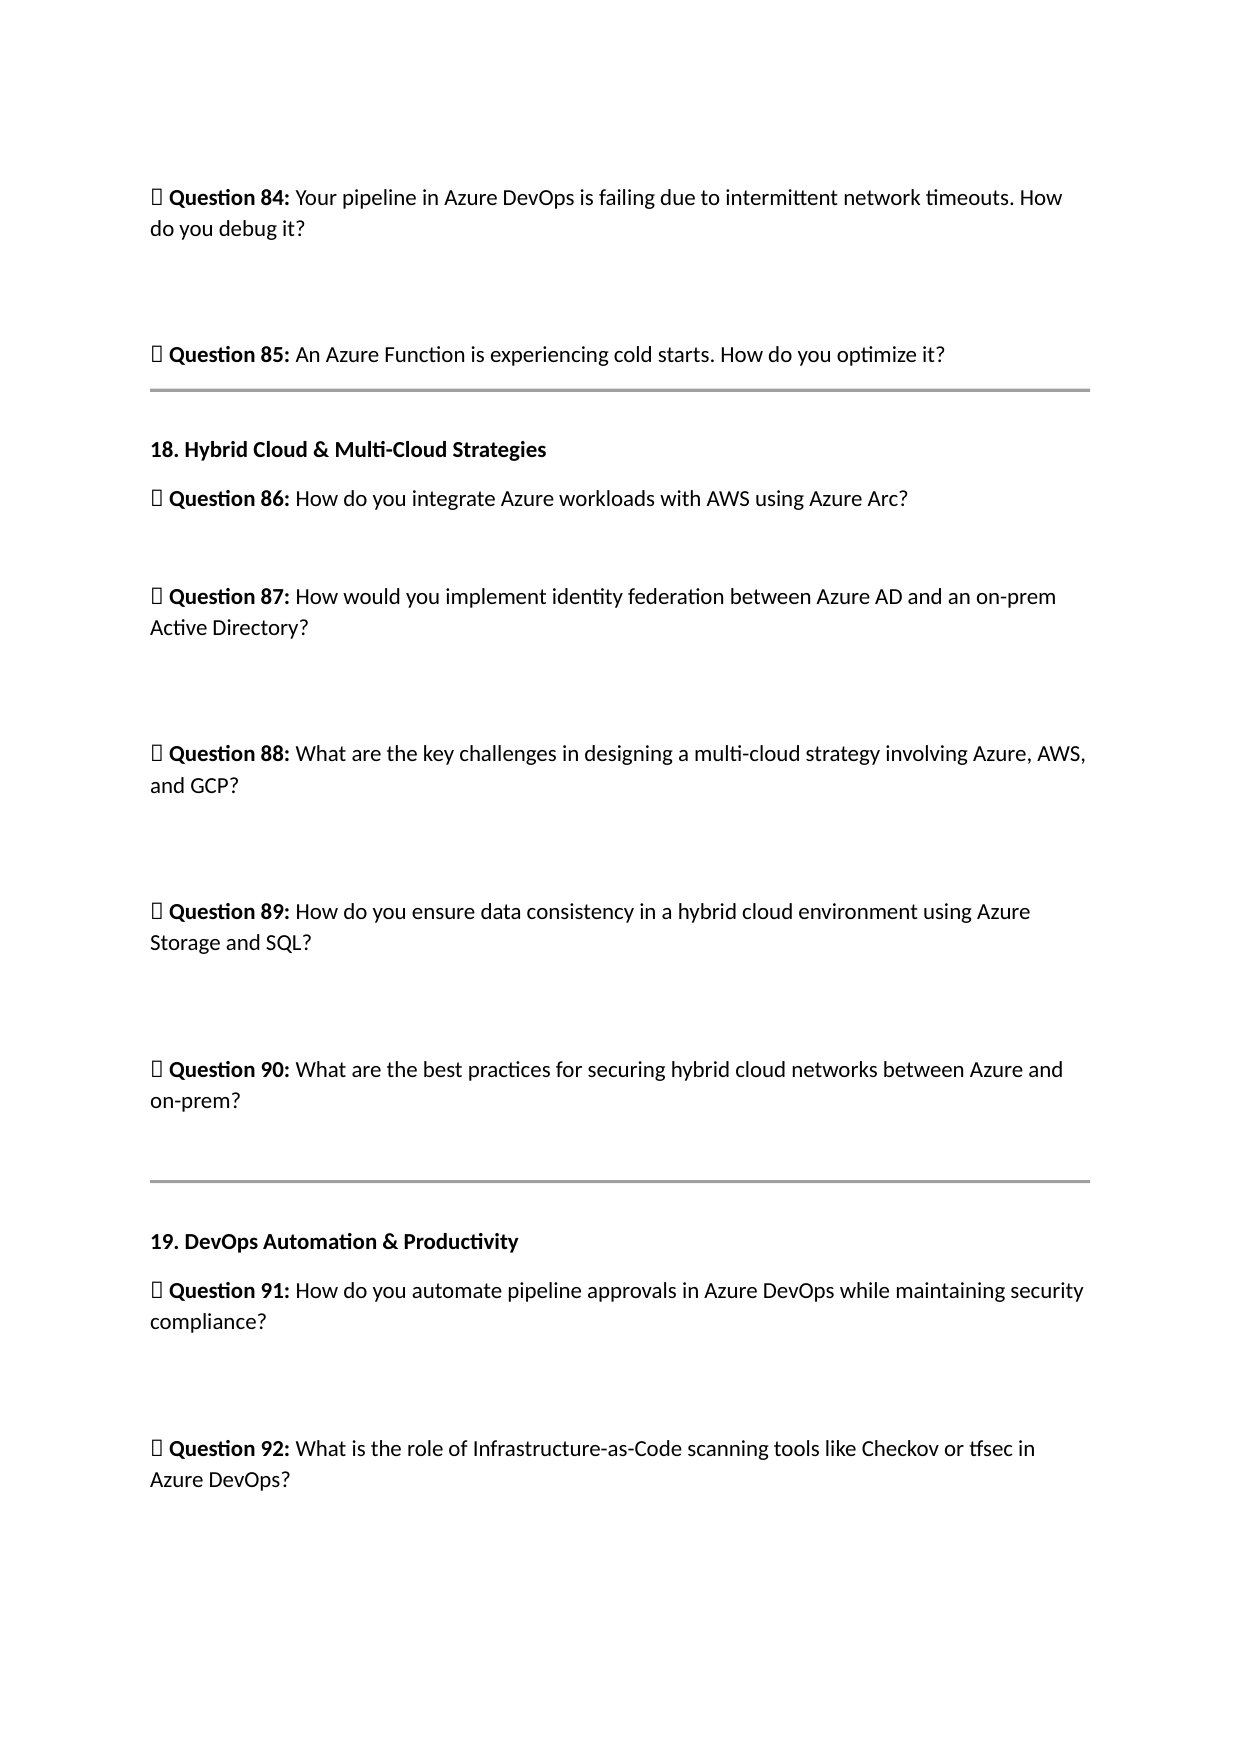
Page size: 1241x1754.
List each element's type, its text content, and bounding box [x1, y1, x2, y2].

text ✅ Question 92: What is the role of Infrastructure-as-Code scanning tools like Checkov or tfsec in Azure DevOps? [150, 1401, 1090, 1493]
text ✅ Question 90: What are the best practices for securing hybrid cloud networks between Azure and on-prem? [150, 1022, 1090, 1114]
text ✅ Question 85: An Azure Function is experiencing cold starts. How do you optimize it? [150, 308, 1090, 369]
text ✅ Question 87: How would you implement identity federation between Azure AD and an on-prem Active Directory? [150, 580, 1090, 641]
text 18. Hybrid Cloud & Multi-Cloud Strategies [150, 436, 1090, 463]
text ✅ Question 88: What are the key challenges in designing a multi-cloud strategy involving Azure, AWS, and GCP? [150, 707, 1090, 799]
text 19. DevOps Automation & Productivity [150, 1227, 1090, 1255]
text ✅ Question 91: How do you automate pipeline approvals in Azure DevOps while maintaining security compliance? [150, 1274, 1090, 1335]
text ✅ Question 84: Your pipeline in Azure DevOps is failing due to intermittent network timeouts. How do you debug it? [150, 150, 1090, 242]
text ✅ Question 86: How do you integrate Azure workloads with AWS using Azure Arc? [150, 482, 1090, 514]
text ✅ Question 89: How do you ensure data consistency in a hybrid cloud environment using Azure Storage and SQL? [150, 864, 1090, 957]
